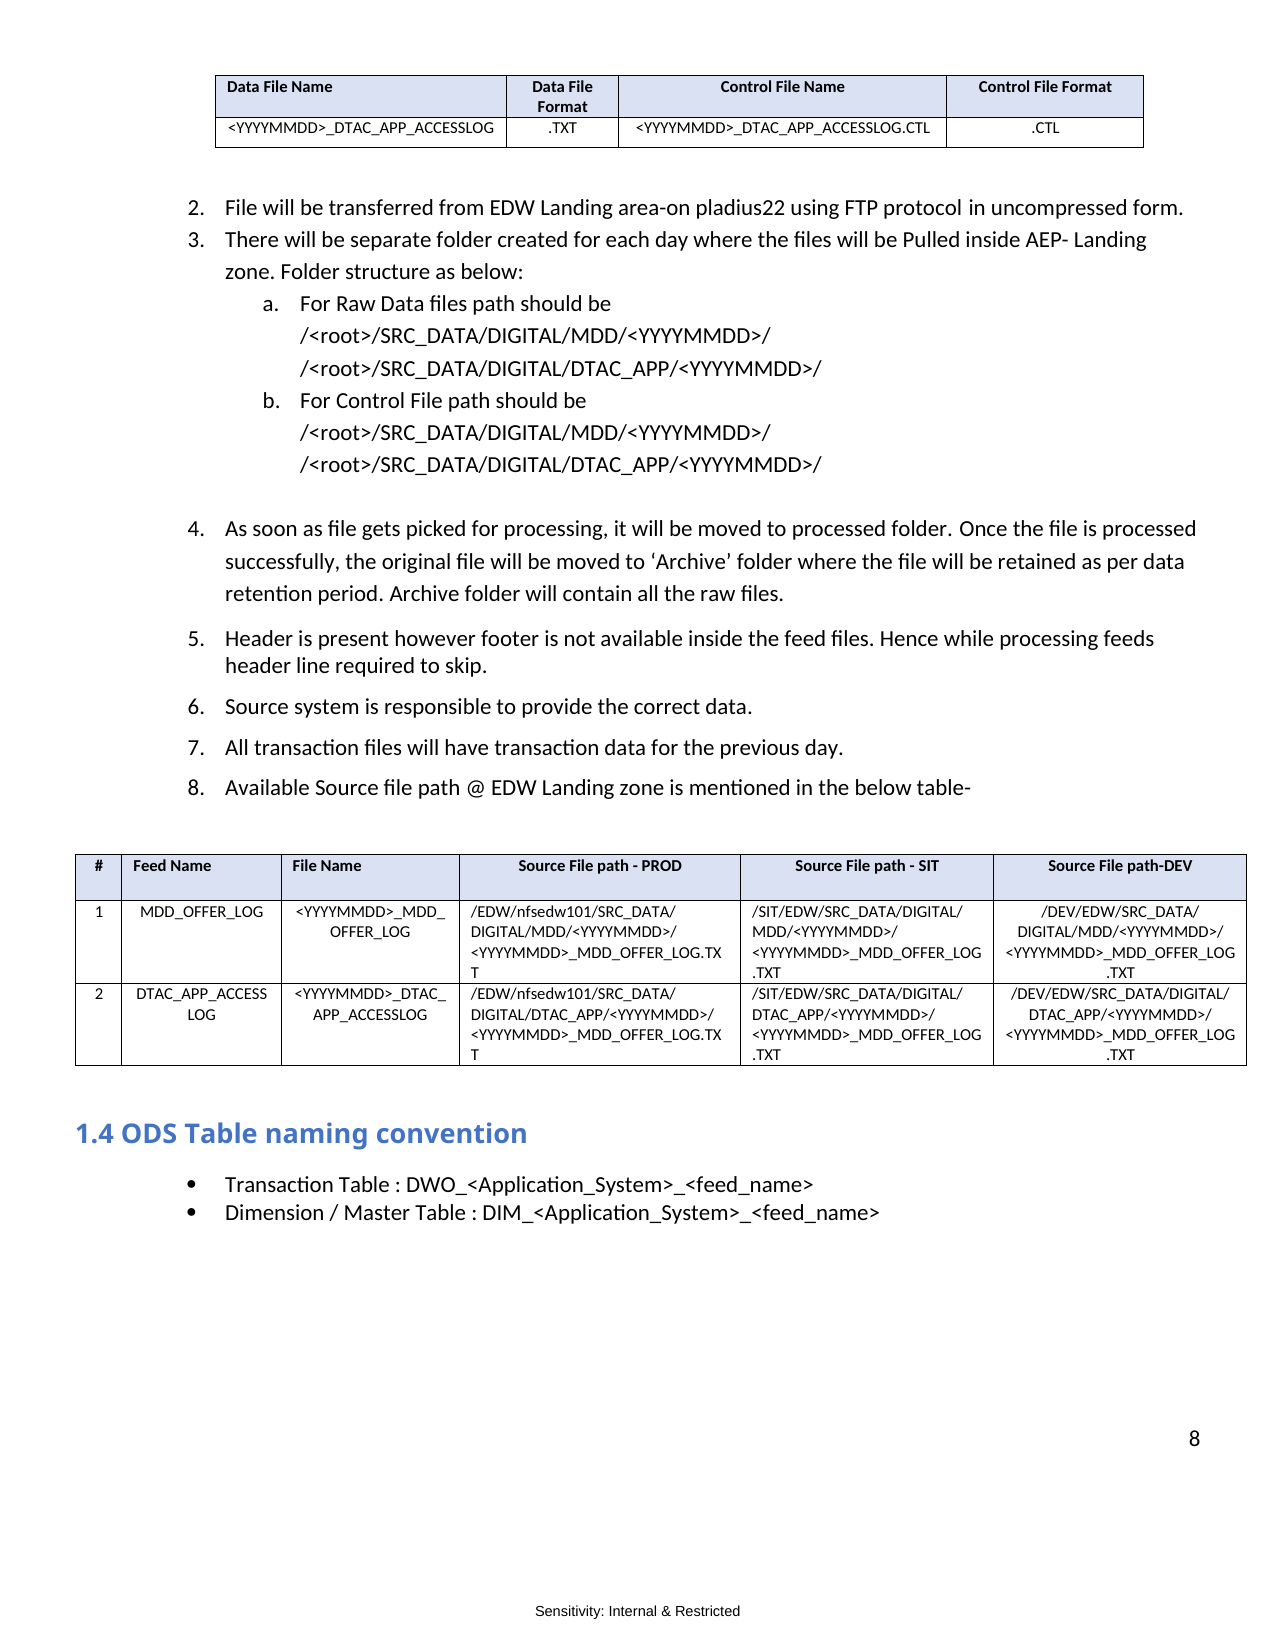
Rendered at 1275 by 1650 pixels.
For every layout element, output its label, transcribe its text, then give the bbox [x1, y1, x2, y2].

list Source system is responsible to provide the correct data. [187, 692, 1200, 720]
table_cell <YYYYMMDD>_MDD_OFFER_LOG [282, 901, 459, 983]
table_cell <YYYYMMDD>_DTAC_APP_ACCESSLOG.CTL [619, 118, 946, 147]
table_cell /DEV/EDW/SRC_DATA/DIGITAL/MDD/<YYYYMMDD>/<YYYYMMDD>_MDD_OFFER_LOG.TXT [994, 901, 1246, 983]
list File will be transferred from EDW Landing area-on pladius22 using FTP protocol in uncompressed form. [187, 193, 1200, 221]
table_header Control File Name [619, 76, 946, 117]
list Header is present however footer is not available inside the feed files. Hence while processing feeds header line required to skip. [187, 624, 1200, 680]
table_cell /SIT/EDW/SRC_DATA/DIGITAL/MDD/<YYYYMMDD>/<YYYYMMDD>_MDD_OFFER_LOG.TXT [741, 901, 993, 983]
list As soon as file gets picked for processing, it will be moved to processed folder. Once the file is processed successfully, the original file will be moved to ‘Archive’ folder where the file will be retained as per data retention period. Archive folder will contain all the raw files. [187, 514, 1200, 607]
table_header Data File Name [216, 76, 506, 117]
list For Raw Data files path should be [262, 289, 1200, 317]
table_cell 2 [76, 984, 121, 1065]
list Available Source file path @ EDW Landing zone is mentioned in the below table- [187, 773, 1200, 801]
table_cell .CTL [947, 118, 1143, 147]
table_cell <YYYYMMDD>_DTAC_APP_ACCESSLOG [216, 118, 506, 147]
table_cell /EDW/nfsedw101/SRC_DATA/DIGITAL/DTAC_APP/<YYYYMMDD>/<YYYYMMDD>_MDD_OFFER_LOG.TXT [460, 984, 740, 1065]
table_header Control File Format [947, 76, 1143, 117]
list For Control File path should be [262, 386, 1200, 414]
list /<root>/SRC_DATA/DIGITAL/MDD/<YYYYMMDD>/ [300, 321, 1200, 349]
table_cell /EDW/nfsedw101/SRC_DATA/DIGITAL/MDD/<YYYYMMDD>/<YYYYMMDD>_MDD_OFFER_LOG.TXT [460, 901, 740, 983]
table_header # [76, 855, 121, 900]
table_cell DTAC_APP_ACCESSLOG [122, 984, 281, 1065]
list Transaction Table : DWO_<Application_System>_<feed_name> [187, 1170, 1200, 1198]
subtitle 1.4 ODS Table naming convention [75, 1115, 1200, 1152]
list /<root>/SRC_DATA/DIGITAL/DTAC_APP/<YYYYMMDD>/ [300, 354, 1200, 382]
table_cell 1 [76, 901, 121, 983]
table_cell MDD_OFFER_LOG [122, 901, 281, 983]
table_header Data File Format [507, 76, 618, 117]
list /<root>/SRC_DATA/DIGITAL/MDD/<YYYYMMDD>/ [300, 418, 1200, 446]
table_header Feed Name [122, 855, 281, 900]
table_cell .TXT [507, 118, 618, 147]
table_cell /DEV/EDW/SRC_DATA/DIGITAL/DTAC_APP/<YYYYMMDD>/<YYYYMMDD>_MDD_OFFER_LOG.TXT [994, 984, 1246, 1065]
table_cell <YYYYMMDD>_DTAC_APP_ACCESSLOG [282, 984, 459, 1065]
list /<root>/SRC_DATA/DIGITAL/DTAC_APP/<YYYYMMDD>/ [300, 450, 1200, 478]
list Dimension / Master Table : DIM_<Application_System>_<feed_name> [187, 1198, 1200, 1226]
list All transaction files will have transaction data for the previous day. [187, 733, 1200, 761]
list There will be separate folder created for each day where the files will be Pulled inside AEP- Landing zone. Folder structure as below: [187, 225, 1200, 285]
table_header Source File path - PROD [460, 855, 740, 900]
table_header Source File path-DEV [994, 855, 1246, 900]
table_header File Name [282, 855, 459, 900]
table_cell /SIT/EDW/SRC_DATA/DIGITAL/DTAC_APP/<YYYYMMDD>/<YYYYMMDD>_MDD_OFFER_LOG.TXT [741, 984, 993, 1065]
table_header Source File path - SIT [741, 855, 993, 900]
